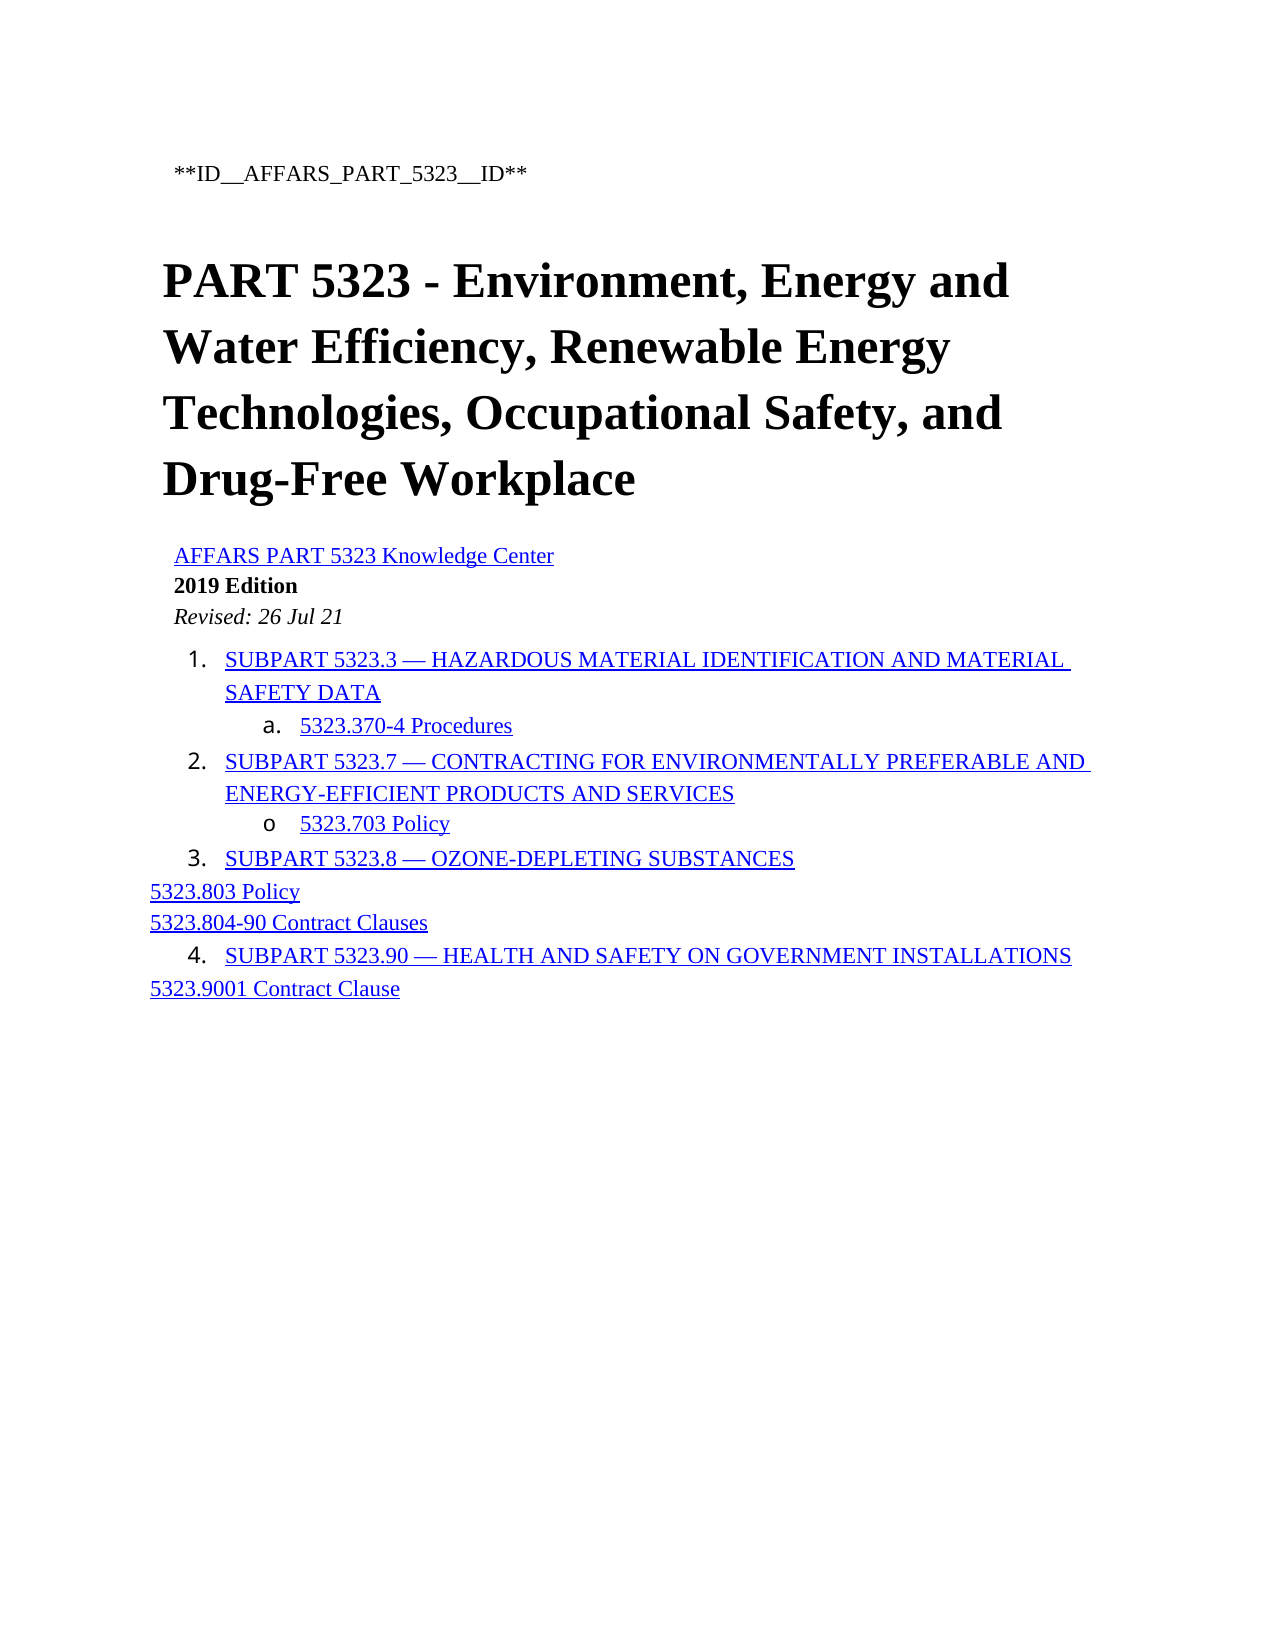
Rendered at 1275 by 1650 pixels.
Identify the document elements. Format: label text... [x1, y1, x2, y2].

list 5323.803 Policy [150, 878, 1125, 905]
text **ID__AFFARS_PART_5323__ID** [163, 150, 1135, 197]
list 5323.9001 Contract Clause [150, 975, 1125, 1001]
text AFFARS PART 5323 Knowledge Center [163, 532, 1135, 562]
list SUBPART 5323.7 — CONTRACTING FOR ENVIRONMENTALLY PREFERABLE AND ENERGY-EFFICIENT PRODUCTS AND SERVICES [187, 745, 1125, 806]
list SUBPART 5323.8 — OZONE-DEPLETING SUBSTANCES [187, 842, 1125, 874]
text Revised: 26 Jul 21 [163, 592, 1135, 639]
list SUBPART 5323.3 — HAZARDOUS MATERIAL IDENTIFICATION AND MATERIAL SAFETY DATA [187, 643, 1125, 705]
list SUBPART 5323.90 — HEALTH AND SAFETY ON GOVERNMENT INSTALLATIONS [187, 939, 1125, 970]
subtitle PART 5323 - Environment, Energy and Water Efficiency, Renewable Energy Technologies, Occupational Safety, and Drug-Free Workplace [162, 251, 1125, 507]
text 2019 Edition [163, 562, 1135, 592]
list 5323.370-4 Procedures [262, 709, 1125, 740]
list 5323.804-90 Contract Clauses [150, 908, 1125, 935]
list 5323.703 Policy [262, 810, 1125, 838]
